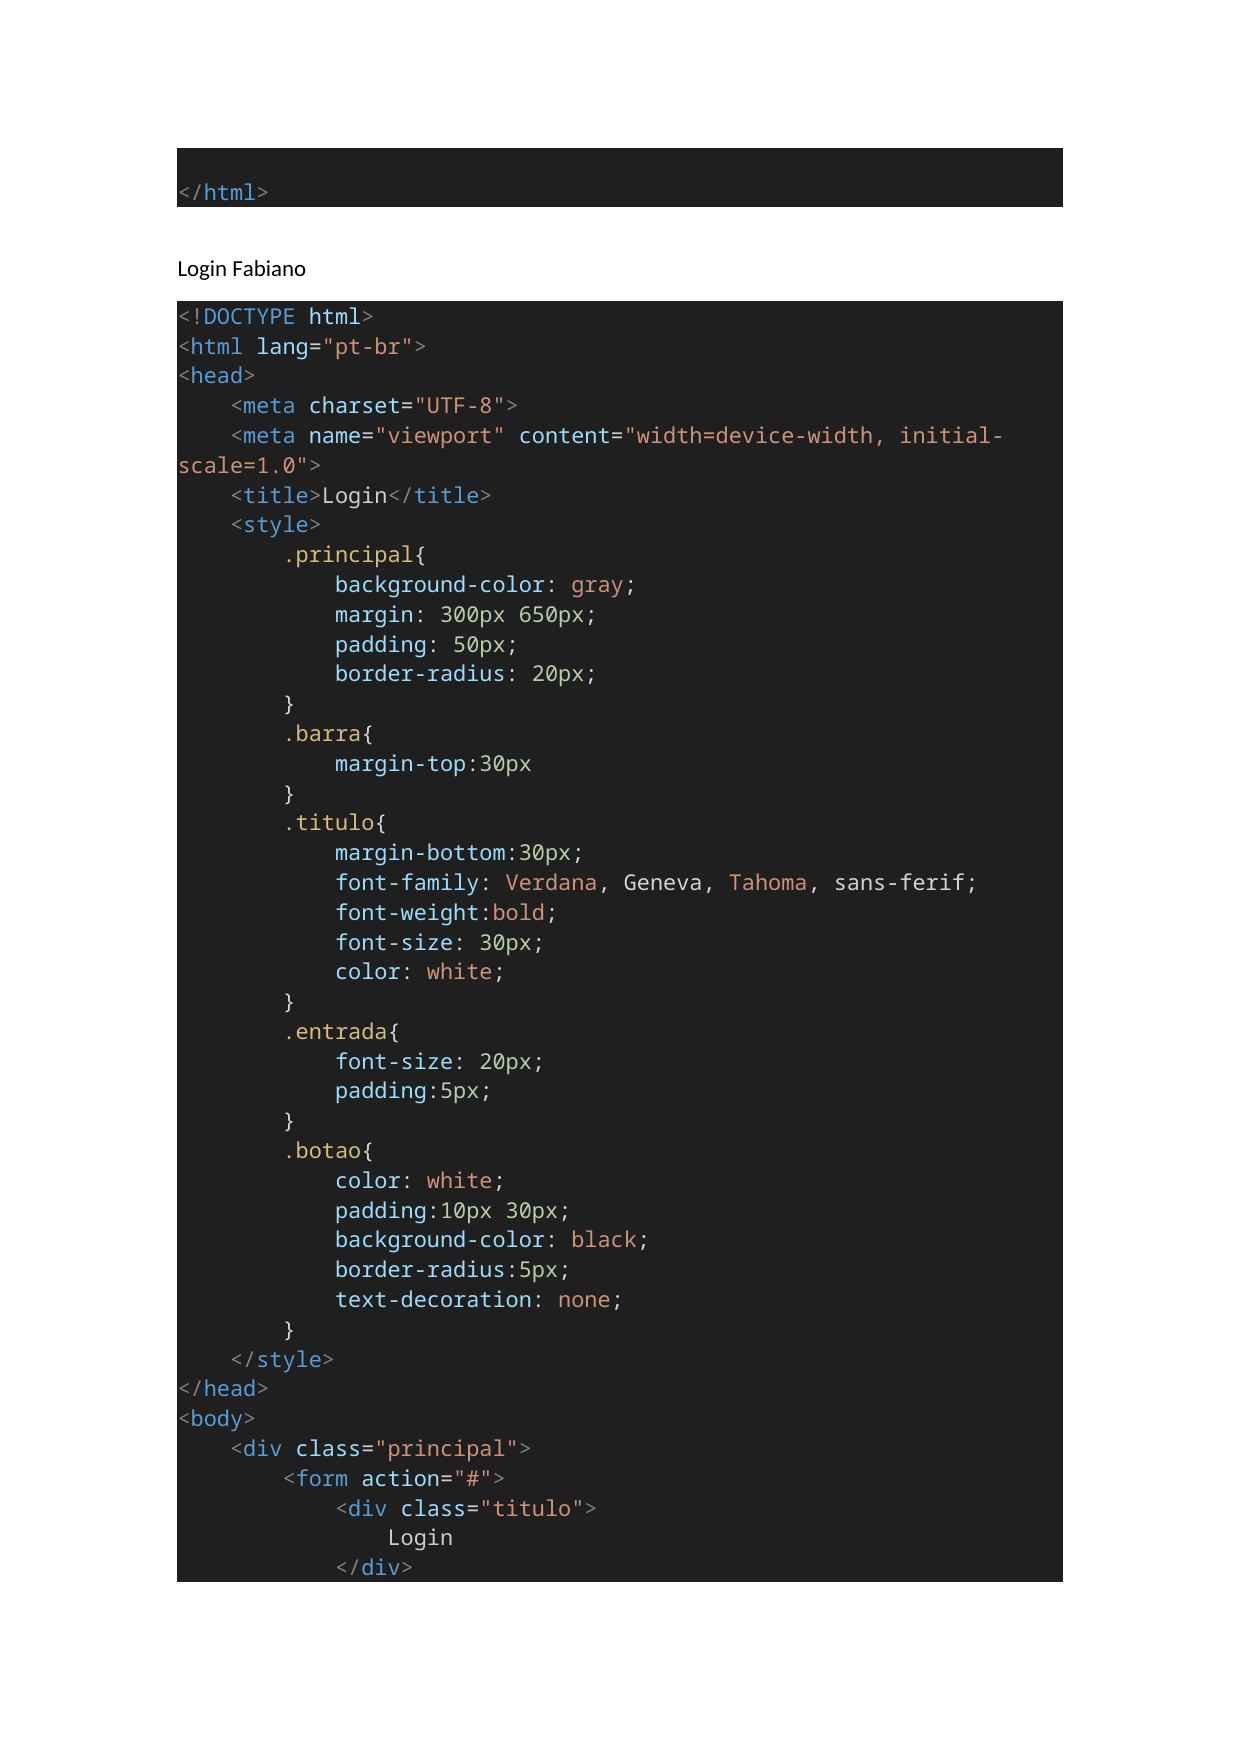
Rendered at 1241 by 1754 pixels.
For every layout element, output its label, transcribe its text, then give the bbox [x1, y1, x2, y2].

text } [177, 1314, 1063, 1344]
text color: white; [177, 956, 1063, 986]
text background-color: gray; [177, 569, 1063, 599]
text border-radius:5px; [177, 1254, 1063, 1284]
text </head> [177, 1373, 1063, 1403]
text padding:10px 30px; [177, 1195, 1063, 1224]
text Login [177, 1522, 1063, 1552]
text margin-top:30px [177, 748, 1063, 778]
text font-family: Verdana, Geneva, Tahoma, sans-ferif; [177, 867, 1063, 897]
text <body> [177, 1403, 1063, 1433]
text margin-bottom:30px; [177, 837, 1063, 867]
text background-color: black; [177, 1224, 1063, 1254]
text Login Fabiano [177, 254, 1063, 282]
text font-weight:bold; [177, 897, 1063, 927]
text </div> [177, 1552, 1063, 1582]
text } [177, 688, 1063, 718]
text <!DOCTYPE html> [177, 301, 1063, 331]
text </html> [177, 177, 1063, 207]
text text-decoration: none; [177, 1284, 1063, 1314]
text <html lang="pt-br"> [177, 331, 1063, 361]
text padding:5px; [177, 1076, 1063, 1105]
text <form action="#"> [177, 1463, 1063, 1493]
text .entrada{ [177, 1016, 1063, 1046]
text <title>Login</title> [177, 480, 1063, 509]
text .botao{ [177, 1135, 1063, 1165]
text font-size: 30px; [177, 927, 1063, 956]
text .barra{ [177, 718, 1063, 748]
text } [177, 778, 1063, 807]
text } [177, 1105, 1063, 1135]
text } [177, 986, 1063, 1016]
text .principal{ [177, 539, 1063, 569]
text <style> [177, 509, 1063, 539]
text <div class="principal"> [177, 1433, 1063, 1463]
text </style> [177, 1344, 1063, 1373]
text .titulo{ [177, 807, 1063, 837]
text <div class="titulo"> [177, 1493, 1063, 1522]
text <meta name="viewport" content="width=device-width, initial-scale=1.0"> [177, 420, 1063, 480]
text <meta charset="UTF-8"> [177, 390, 1063, 420]
text <head> [177, 361, 1063, 390]
text border-radius: 20px; [177, 658, 1063, 688]
text padding: 50px; [177, 629, 1063, 658]
text color: white; [177, 1165, 1063, 1195]
text font-size: 20px; [177, 1046, 1063, 1076]
text margin: 300px 650px; [177, 599, 1063, 629]
